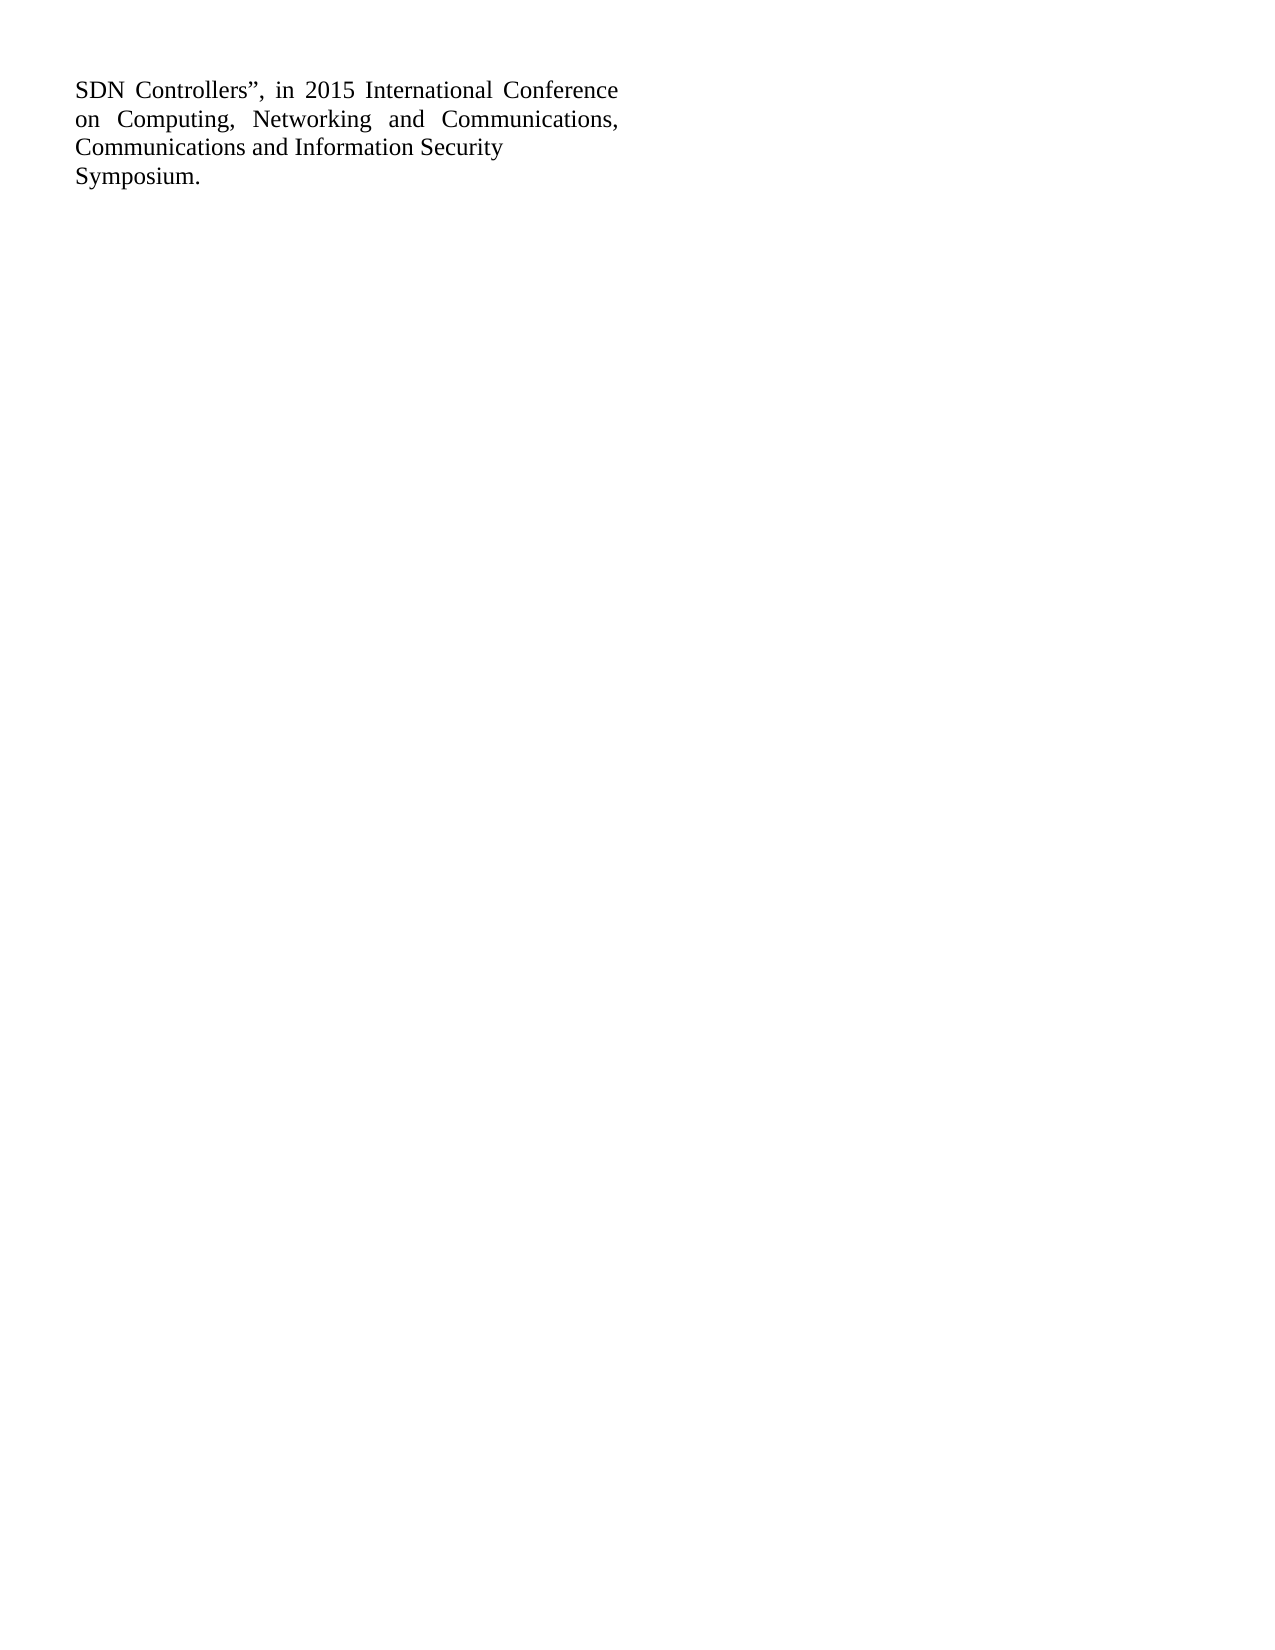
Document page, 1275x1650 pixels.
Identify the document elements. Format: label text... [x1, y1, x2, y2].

text SDN Controllers”, in 2015 International Conference on Computing, Networking and Communications, Communications and Information Security [75, 75, 619, 161]
text Symposium. [75, 161, 619, 190]
